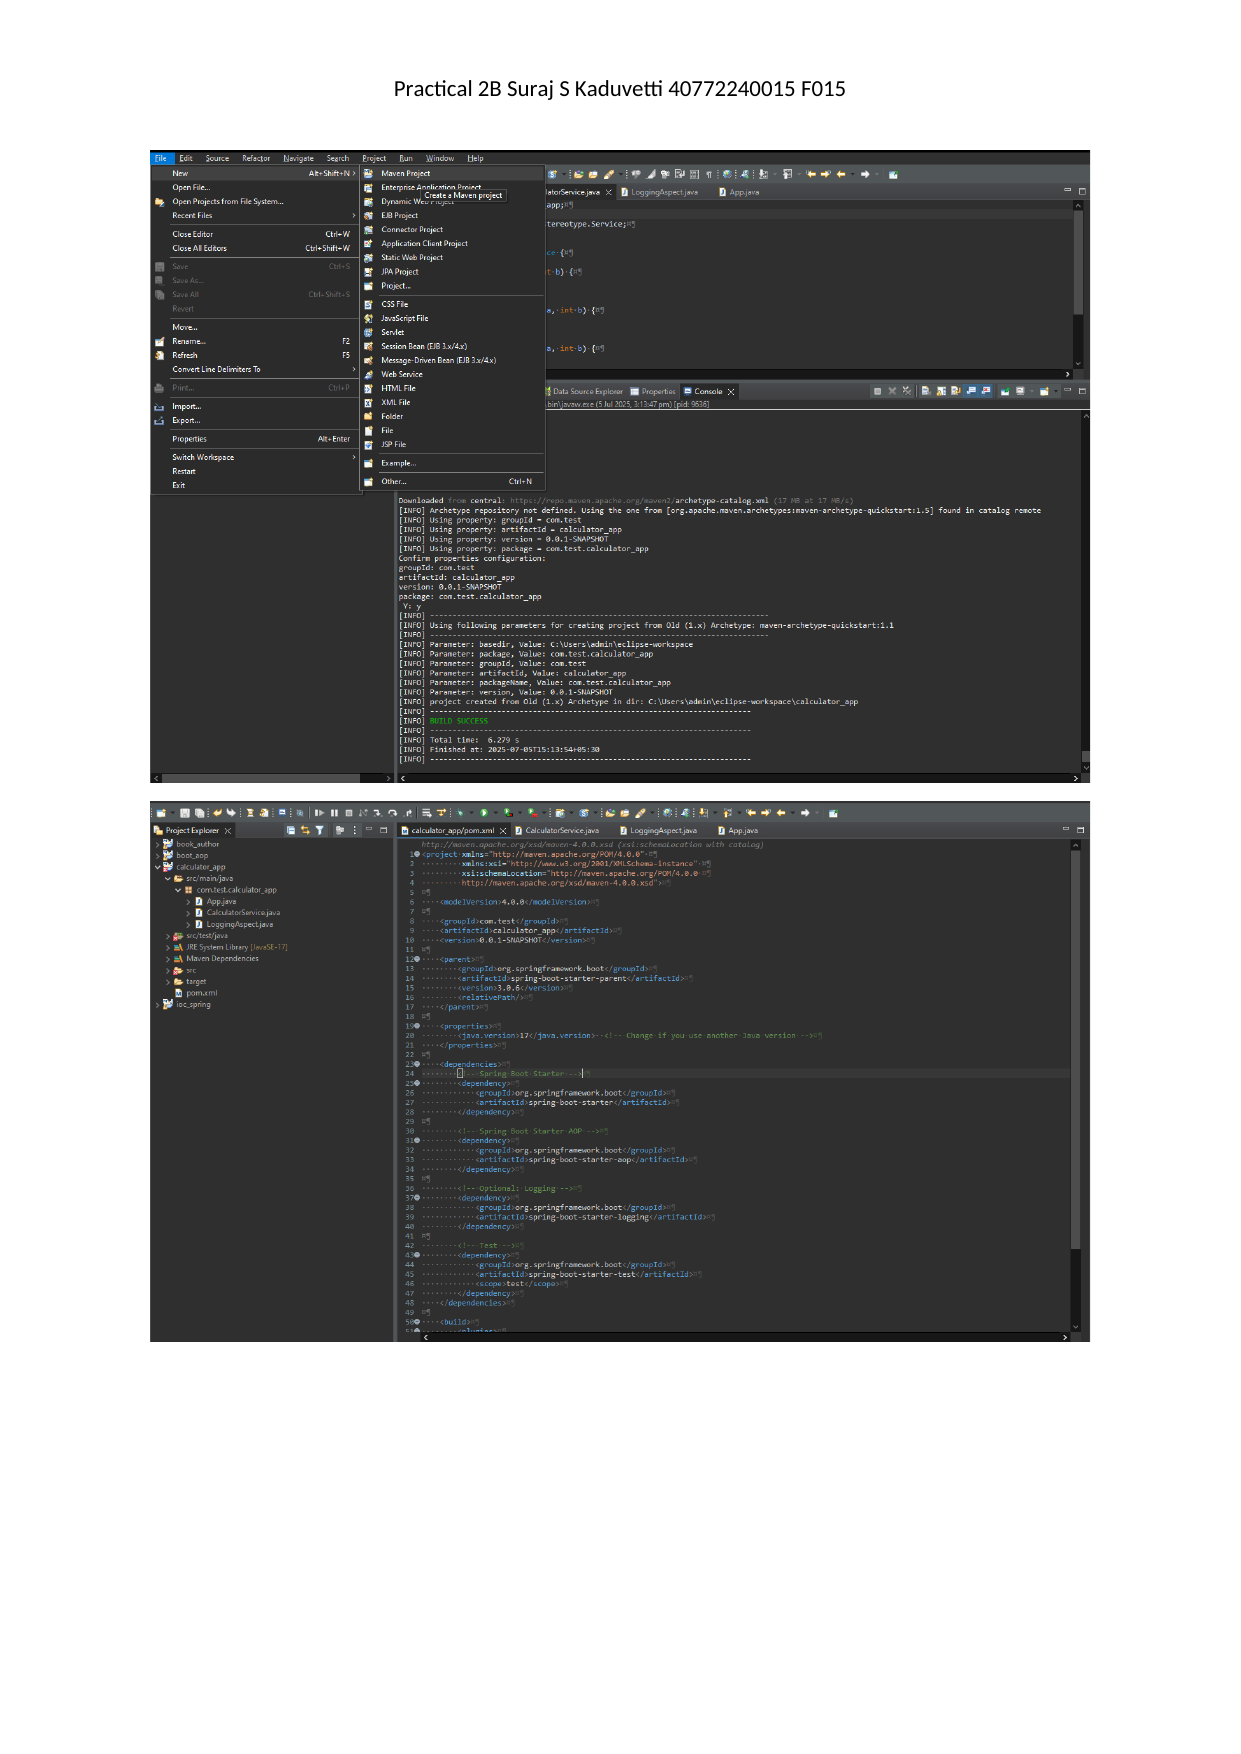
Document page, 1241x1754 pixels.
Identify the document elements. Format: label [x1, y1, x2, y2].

picture [150, 150, 1091, 783]
picture [150, 801, 1091, 1342]
